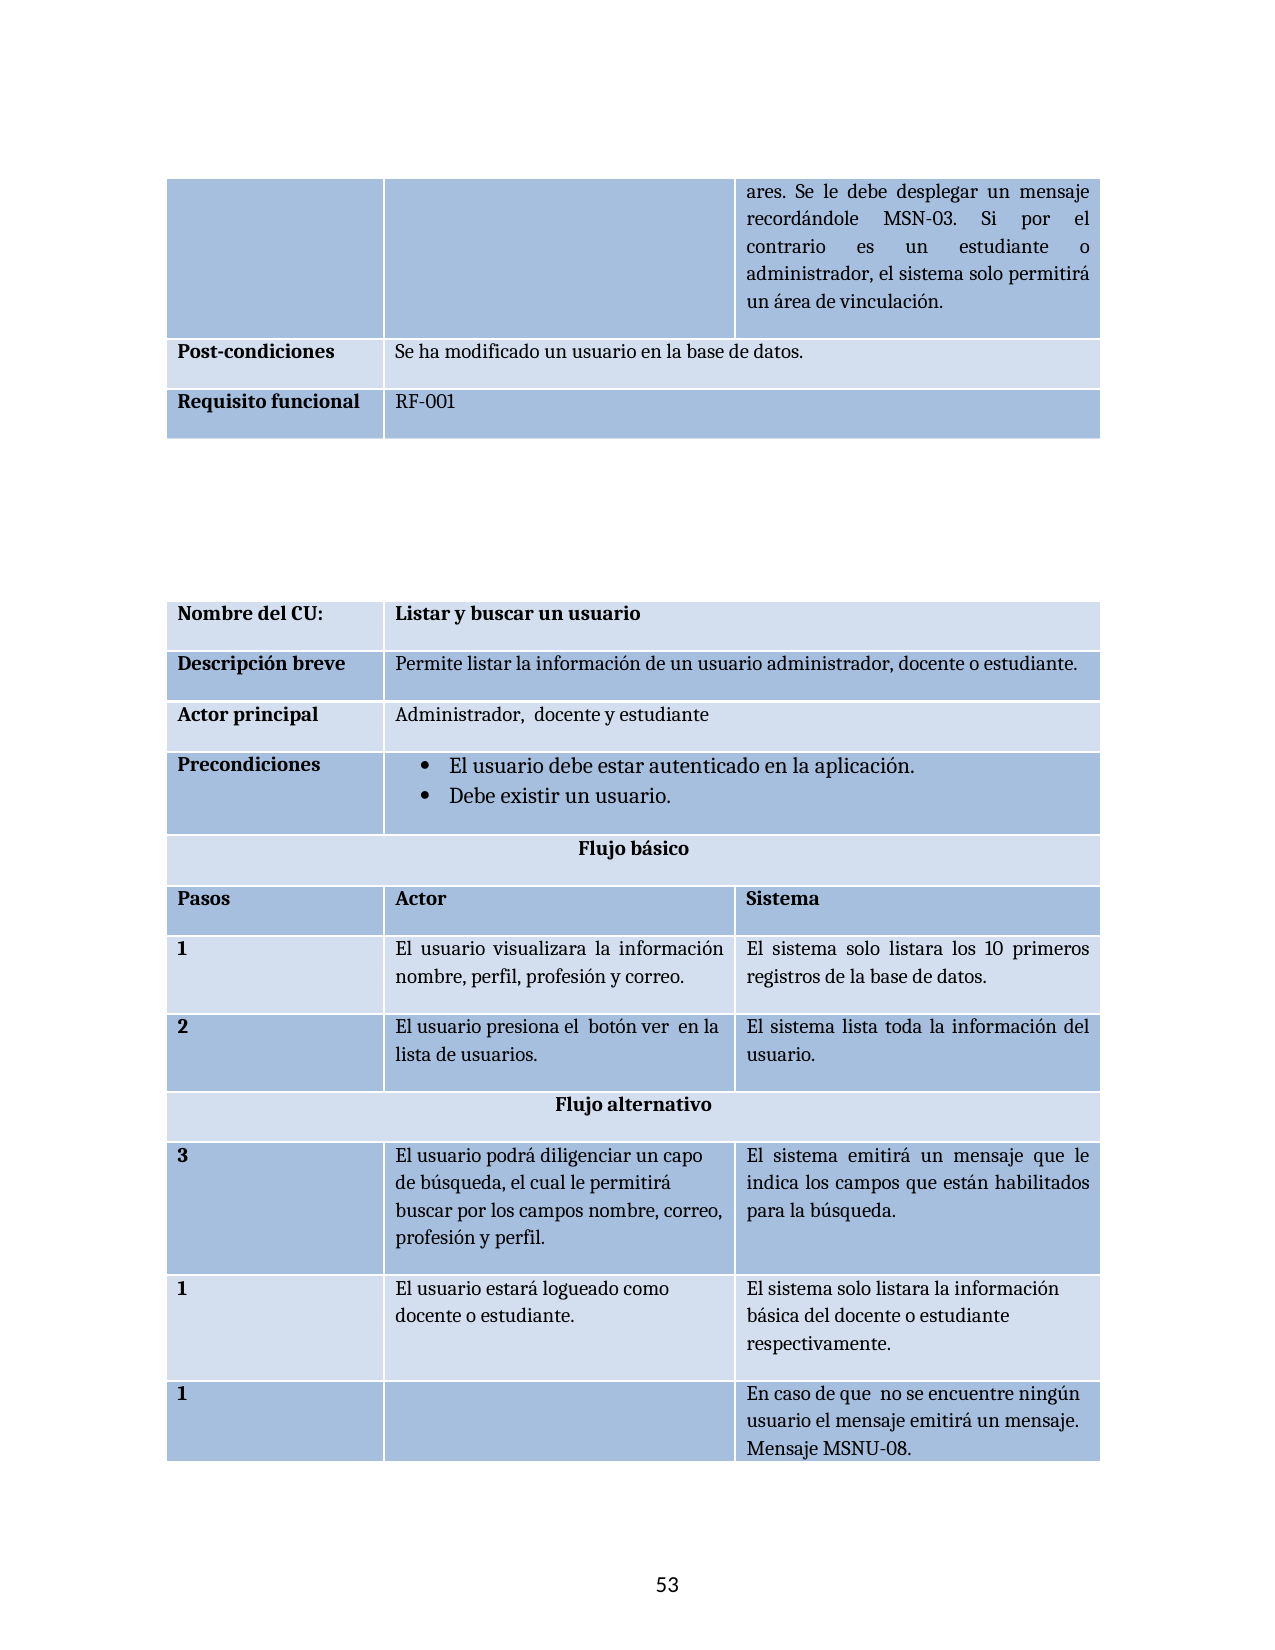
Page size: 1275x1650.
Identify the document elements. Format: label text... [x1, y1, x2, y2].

table_cell En caso de que no se encuentre ningún usuario el mensaje emitirá un mensaje. Mensaje MSNU-08. [736, 1382, 1100, 1461]
table_cell Permite listar la información de un usuario administrador, docente o estudiante. [385, 652, 1100, 700]
table_cell Precondiciones [167, 753, 383, 834]
table_cell 2 [167, 1015, 383, 1091]
table_cell Requisito funcional [167, 390, 383, 438]
table_cell El usuario estará logueado como docente o estudiante. [385, 1276, 734, 1379]
table_cell El usuario podrá diligenciar un capo de búsqueda, el cual le permitirá buscar por los campos nombre, correo, profesión y perfil. [385, 1143, 734, 1274]
table_cell [385, 1382, 734, 1461]
table_cell El sistema lista toda la información del usuario. [736, 1015, 1100, 1091]
table_cell Flujo básico [167, 836, 1100, 884]
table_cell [385, 179, 734, 338]
table_cell Actor [385, 887, 734, 935]
table_cell Sistema [736, 887, 1100, 935]
table_cell El sistema solo listara los 10 primeros registros de la base de datos. [736, 937, 1100, 1013]
table_cell Flujo alternativo [167, 1093, 1100, 1141]
table_cell El usuario visualizara la información nombre, perfil, profesión y correo. [385, 937, 734, 1013]
table_cell 1 [167, 179, 383, 338]
table_cell El sistema solo listara la información básica del docente o estudiante respectivamente. [736, 1276, 1100, 1379]
table_cell Pasos [167, 887, 383, 935]
table_cell 1 [167, 1276, 383, 1379]
table_cell Administrador, docente y estudiante [385, 703, 1100, 751]
table_cell Actor principal [167, 703, 383, 751]
table_header Nombre del CU: [167, 602, 383, 650]
table_cell RF-001 [385, 390, 1100, 438]
table_cell Post-condiciones [167, 340, 383, 388]
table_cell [736, 179, 1100, 338]
table_cell 3 [167, 1143, 383, 1274]
table_cell 1 [167, 937, 383, 1013]
table_cell Se ha modificado un usuario en la base de datos. [385, 340, 1100, 388]
table_header Listar y buscar un usuario [385, 602, 1100, 650]
table_cell El sistema emitirá un mensaje que le indica los campos que están habilitados para la búsqueda. [736, 1143, 1100, 1274]
table_cell 1 [167, 1382, 383, 1461]
table_cell Descripción breve [167, 652, 383, 700]
table_cell El usuario presiona el botón ver en la lista de usuarios. [385, 1015, 734, 1091]
table_cell El usuario debe estar autenticado en la aplicación. Debe existir un usuario. [385, 753, 1100, 834]
